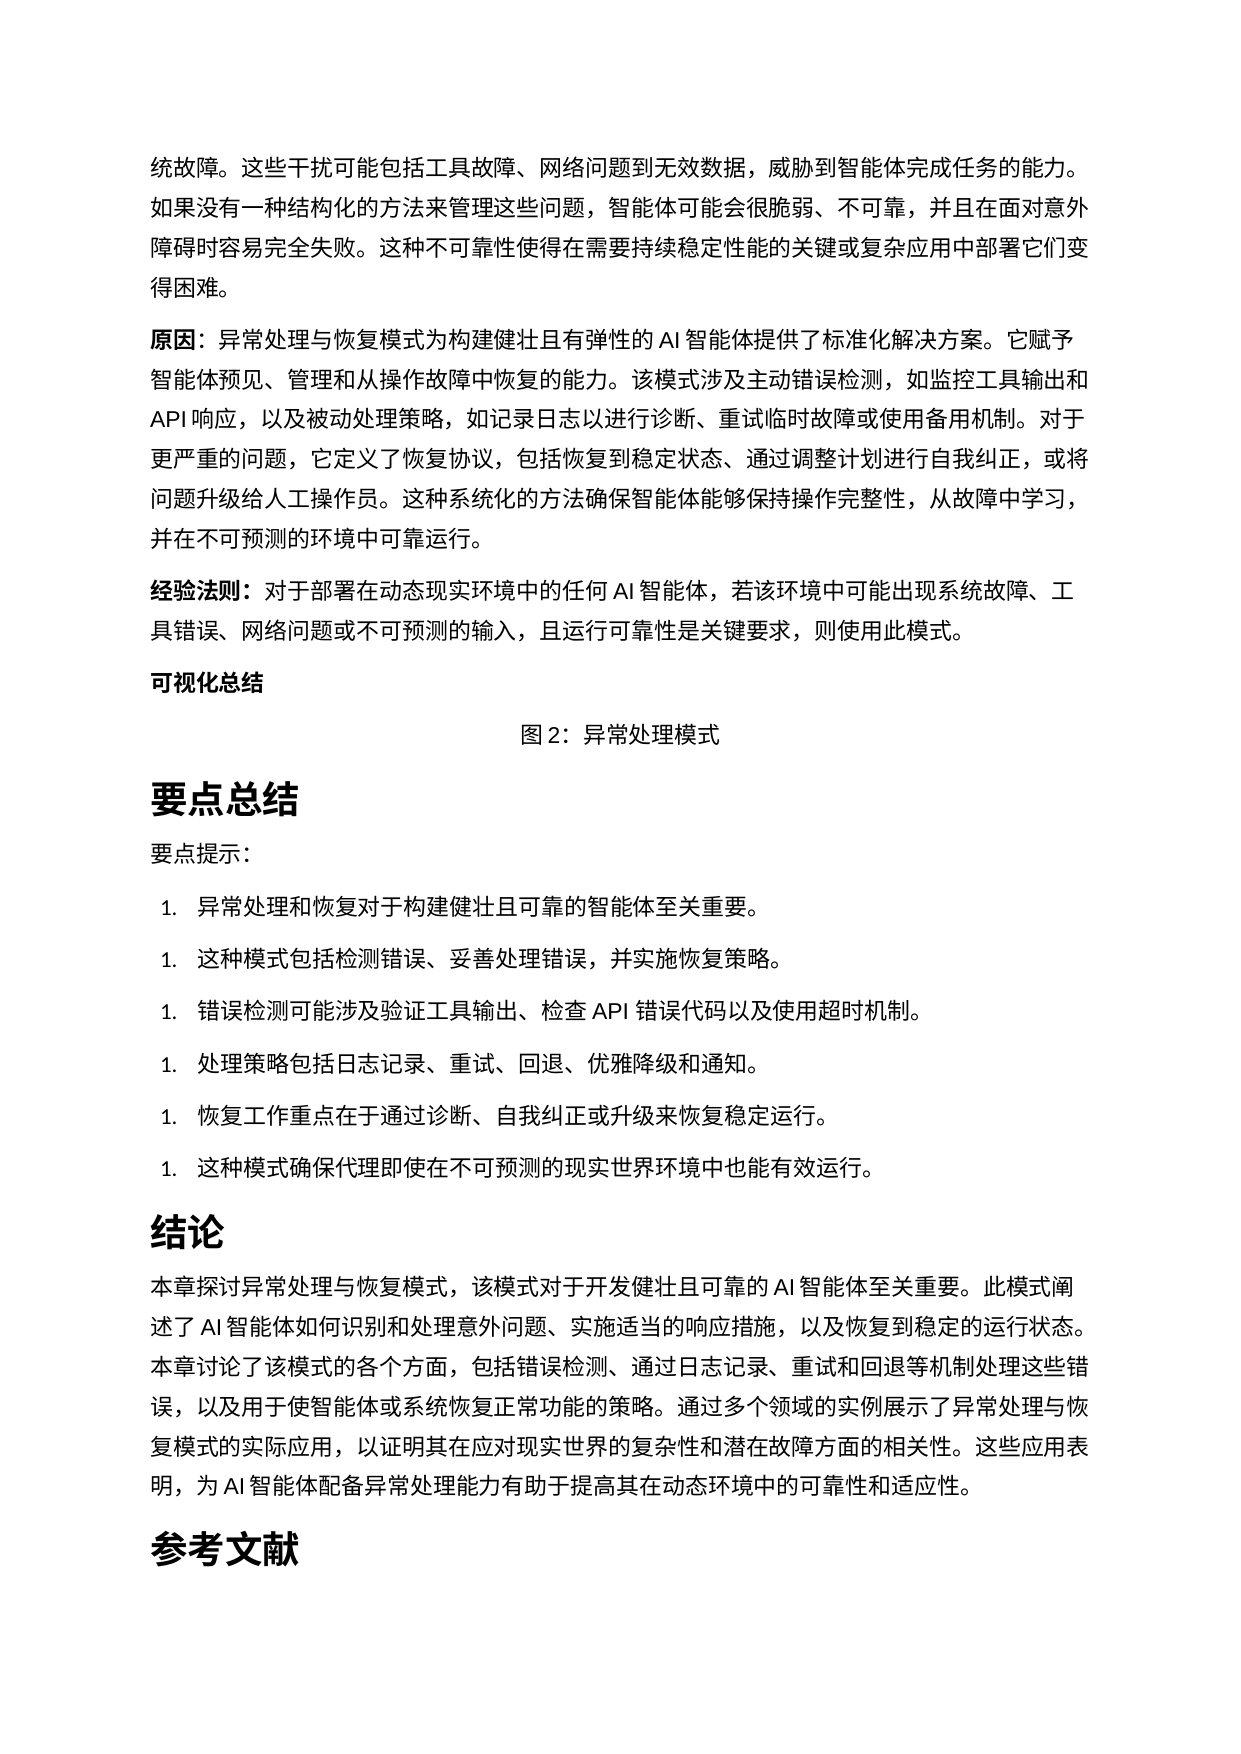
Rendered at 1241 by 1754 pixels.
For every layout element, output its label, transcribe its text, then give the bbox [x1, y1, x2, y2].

text 图2：异常处理模式 [150, 717, 1090, 751]
text 要点提示： [150, 836, 1090, 869]
list 异常处理和恢复对于构建健壮且可靠的智能体至关重要。 [160, 889, 1090, 922]
text 可视化总结 [150, 665, 1090, 698]
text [150, 150, 1090, 303]
list 错误检测可能涉及验证工具输出、检查 API 错误代码以及使用超时机制。 [160, 993, 1090, 1026]
text 原因：异常处理与恢复模式为构建健壮且有弹性的AI智能体提供了标准化解决方案。它赋予智能体预见、管理和从操作故障中恢复的能力。该模式涉及主动错误检测，如监控工具输出和API响应，以及被动处理策略，如记录日志以进行诊断、重试临时故障或使用备用机制。对于更严重的问题，它定义了恢复协议，包括恢复到稳定状态、通过调整计划进行自我纠正，或将问题升级给人工操作员。这种系统化的方法确保智能体能够保持操作完整性，从故障中学习，并在不可预测的环境中可靠运行。 [150, 322, 1090, 554]
text 本章探讨异常处理与恢复模式，该模式对于开发健壮且可靠的AI智能体至关重要。此模式阐述了AI智能体如何识别和处理意外问题、实施适当的响应措施，以及恢复到稳定的运行状态。本章讨论了该模式的各个方面，包括错误检测、通过日志记录、重试和回退等机制处理这些错误，以及用于使智能体或系统恢复正常功能的策略。通过多个领域的实例展示了异常处理与恢复模式的实际应用，以证明其在应对现实世界的复杂性和潜在故障方面的相关性。这些应用表明，为AI智能体配备异常处理能力有助于提高其在动态环境中的可靠性和适应性。 [150, 1269, 1090, 1501]
list 这种模式确保代理即使在不可预测的现实世界环境中也能有效运行。 [160, 1150, 1090, 1183]
text 经验法则：对于部署在动态现实环境中的任何AI智能体，若该环境中可能出现系统故障、工具错误、网络问题或不可预测的输入，且运行可靠性是关键要求，则使用此模式。 [150, 573, 1090, 646]
list 这种模式包括检测错误、妥善处理错误，并实施恢复策略。 [160, 941, 1090, 974]
list 恢复工作重点在于通过诊断、自我纠正或升级来恢复稳定运行。 [160, 1098, 1090, 1131]
list 处理策略包括日志记录、重试、回退、优雅降级和通知。 [160, 1046, 1090, 1079]
